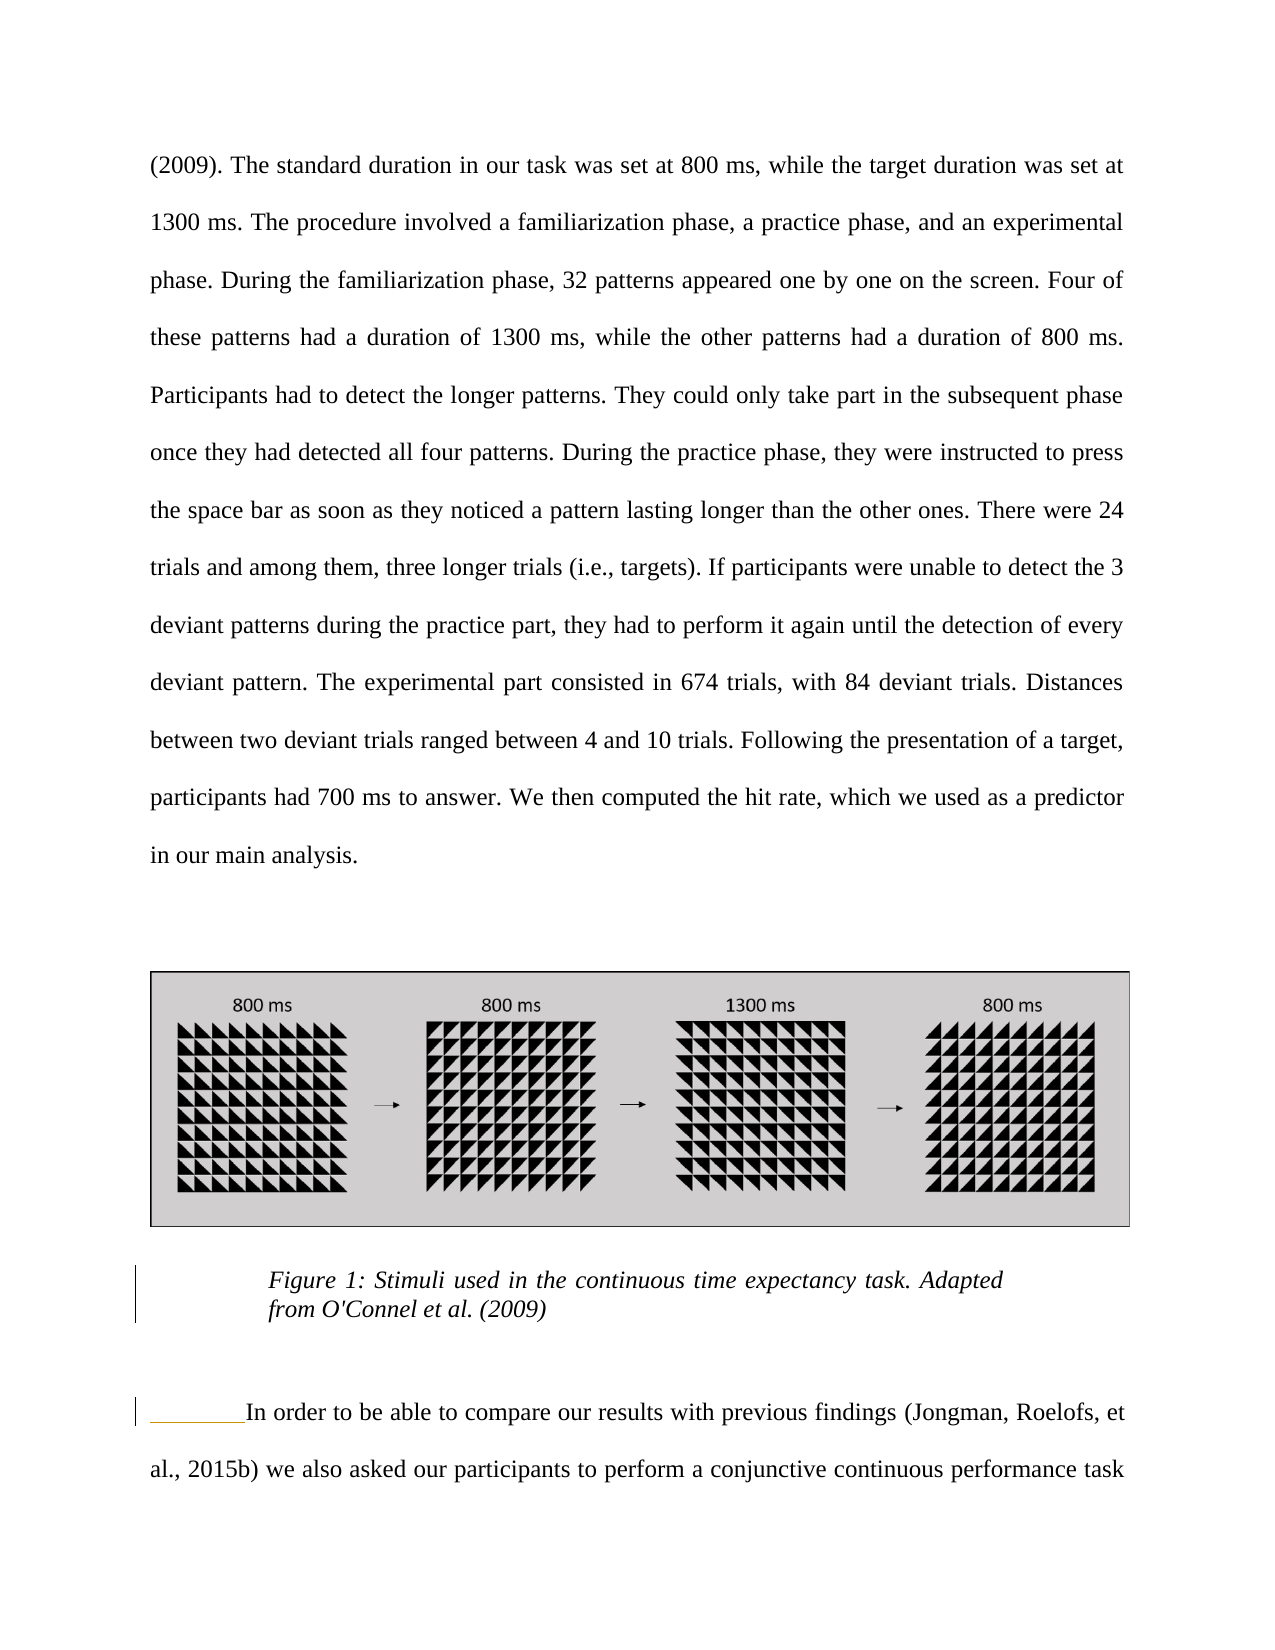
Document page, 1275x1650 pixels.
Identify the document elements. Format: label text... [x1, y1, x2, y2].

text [150, 150, 1125, 869]
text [150, 1397, 1125, 1483]
picture [150, 971, 1130, 1227]
